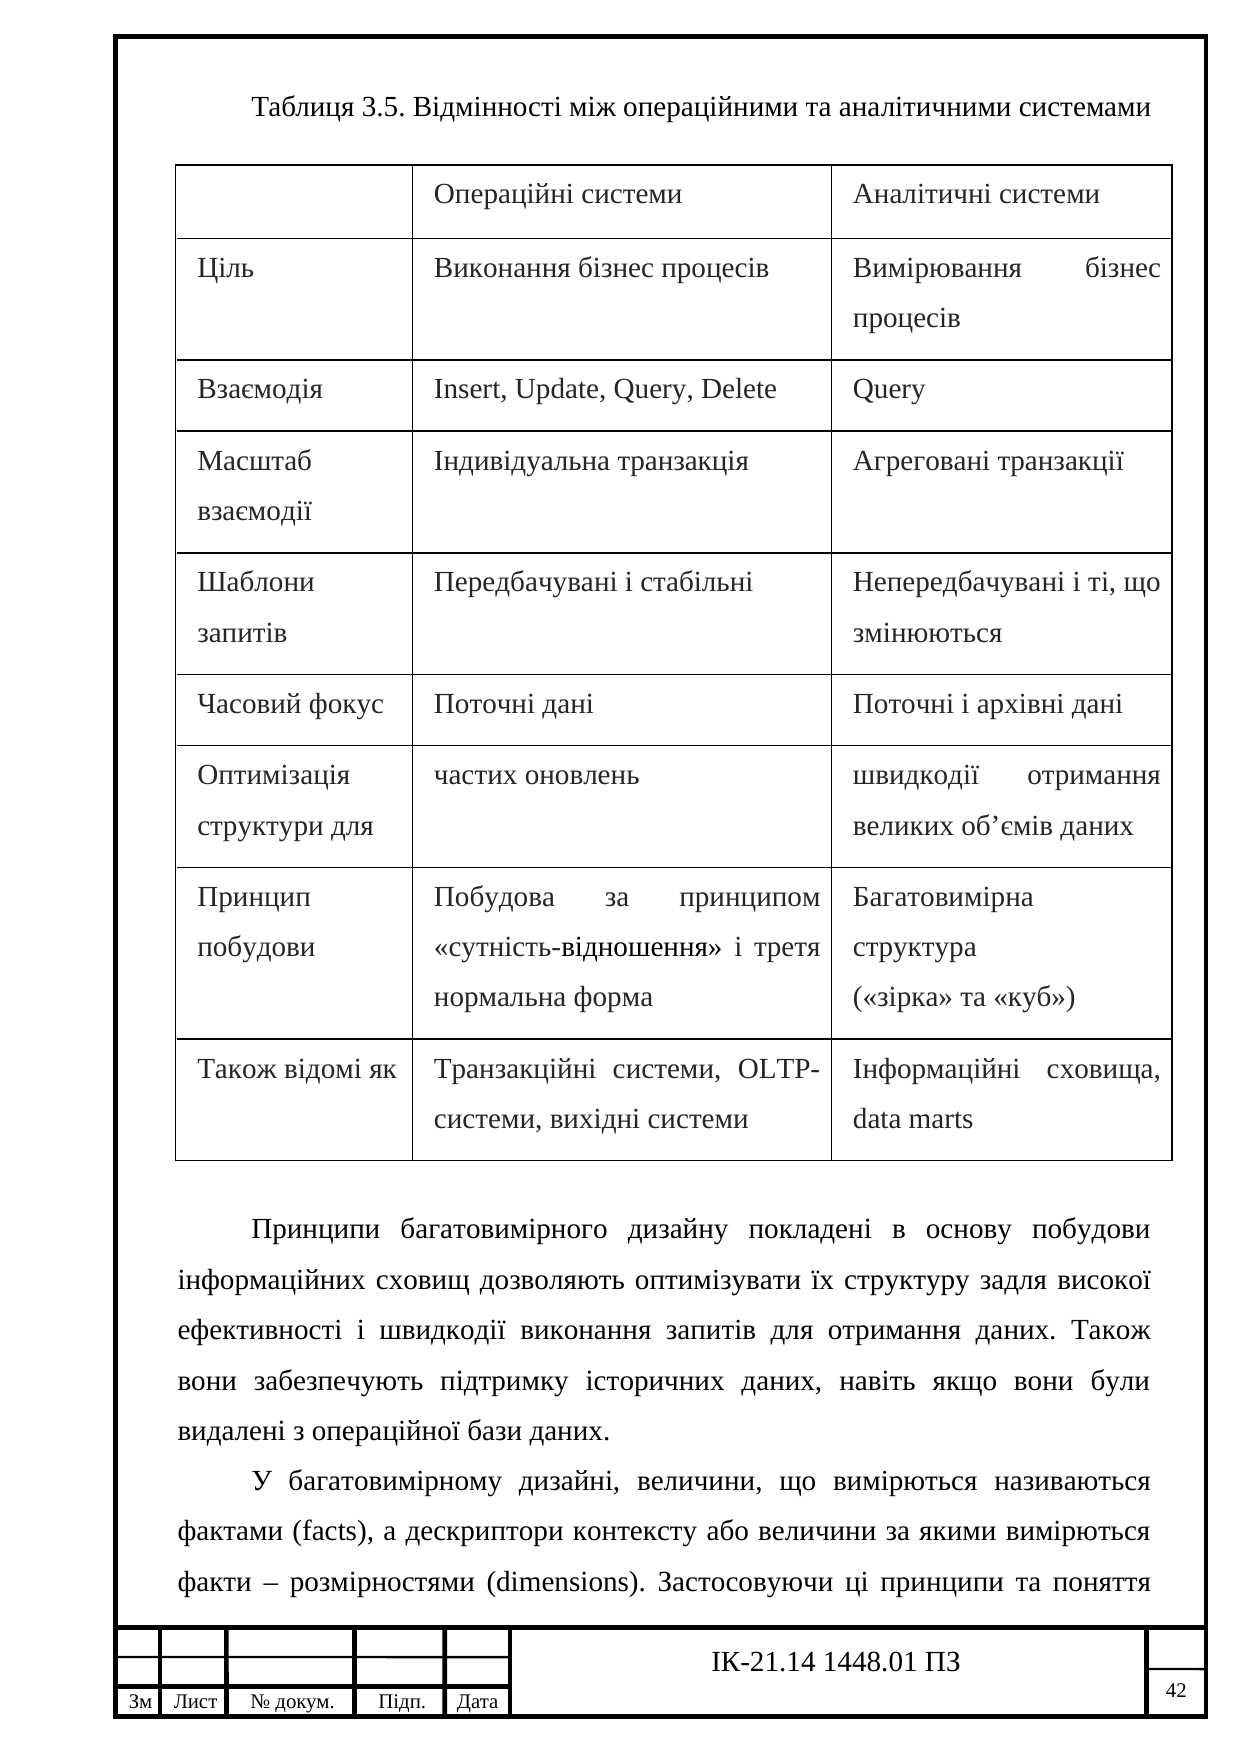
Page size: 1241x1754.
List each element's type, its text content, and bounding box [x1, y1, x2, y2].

table_cell Виконання бізнес процесів [413, 239, 831, 359]
table_cell Транзакційні системи, OLTP-системи, вихідні системи [413, 1040, 831, 1160]
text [177, 1463, 1152, 1597]
table_cell Взаємодія [176, 360, 412, 430]
text Принципи багатовимірного дизайну покладені в основу побудови інформаційних сховищ дозволяють оптимізувати їх структуру задля високої ефективності і швидкодії виконання запитів для отримання даних. Також вони забезпечують підтримку історичних даних, навіть якщо вони були видалені з операційної бази даних. [177, 1212, 1152, 1446]
table_cell Шаблони запитів [176, 553, 412, 673]
table_cell Передбачувані і стабільні [413, 554, 831, 673]
table_cell Принцип побудови [176, 868, 412, 1038]
table_cell Агреговані транзакції [832, 432, 1171, 552]
table_cell Ціль [176, 239, 412, 359]
table_header Операційні системи [413, 166, 831, 238]
table_cell швидкодії отримання великих об’ємів даних [832, 746, 1171, 866]
table_cell Оптимізація структури для [176, 746, 412, 866]
table_cell Індивідуальна транзакція [413, 432, 831, 552]
table_cell Також відомі як [176, 1039, 412, 1160]
table_cell частих оновлень [413, 746, 831, 866]
table_cell Поточні дані [413, 675, 831, 745]
table_cell Query [832, 361, 1171, 430]
table_cell Непередбачувані і ті, що змінюються [832, 554, 1171, 673]
table_cell Масштаб взаємодії [176, 431, 412, 552]
table_cell Insert, Update, Query, Delete [413, 361, 831, 430]
table_cell Часовий фокус [176, 675, 412, 745]
table_cell Побудова за принципом «сутність-відношення» і третя нормальна форма [413, 868, 831, 1038]
table_cell Інформаційні сховища, data marts [832, 1040, 1171, 1160]
table_header Аналітичні системи [832, 166, 1171, 238]
table_header [176, 166, 412, 238]
table_cell Вимірювання бізнес процесів [832, 239, 1171, 359]
table_cell Поточні і архівні дані [832, 675, 1171, 745]
table_cell Багатовимірна структура («зірка» та «куб») [832, 868, 1171, 1038]
text Таблиця 3.5. Відмінності між операційними та аналітичними системами [177, 89, 1152, 122]
